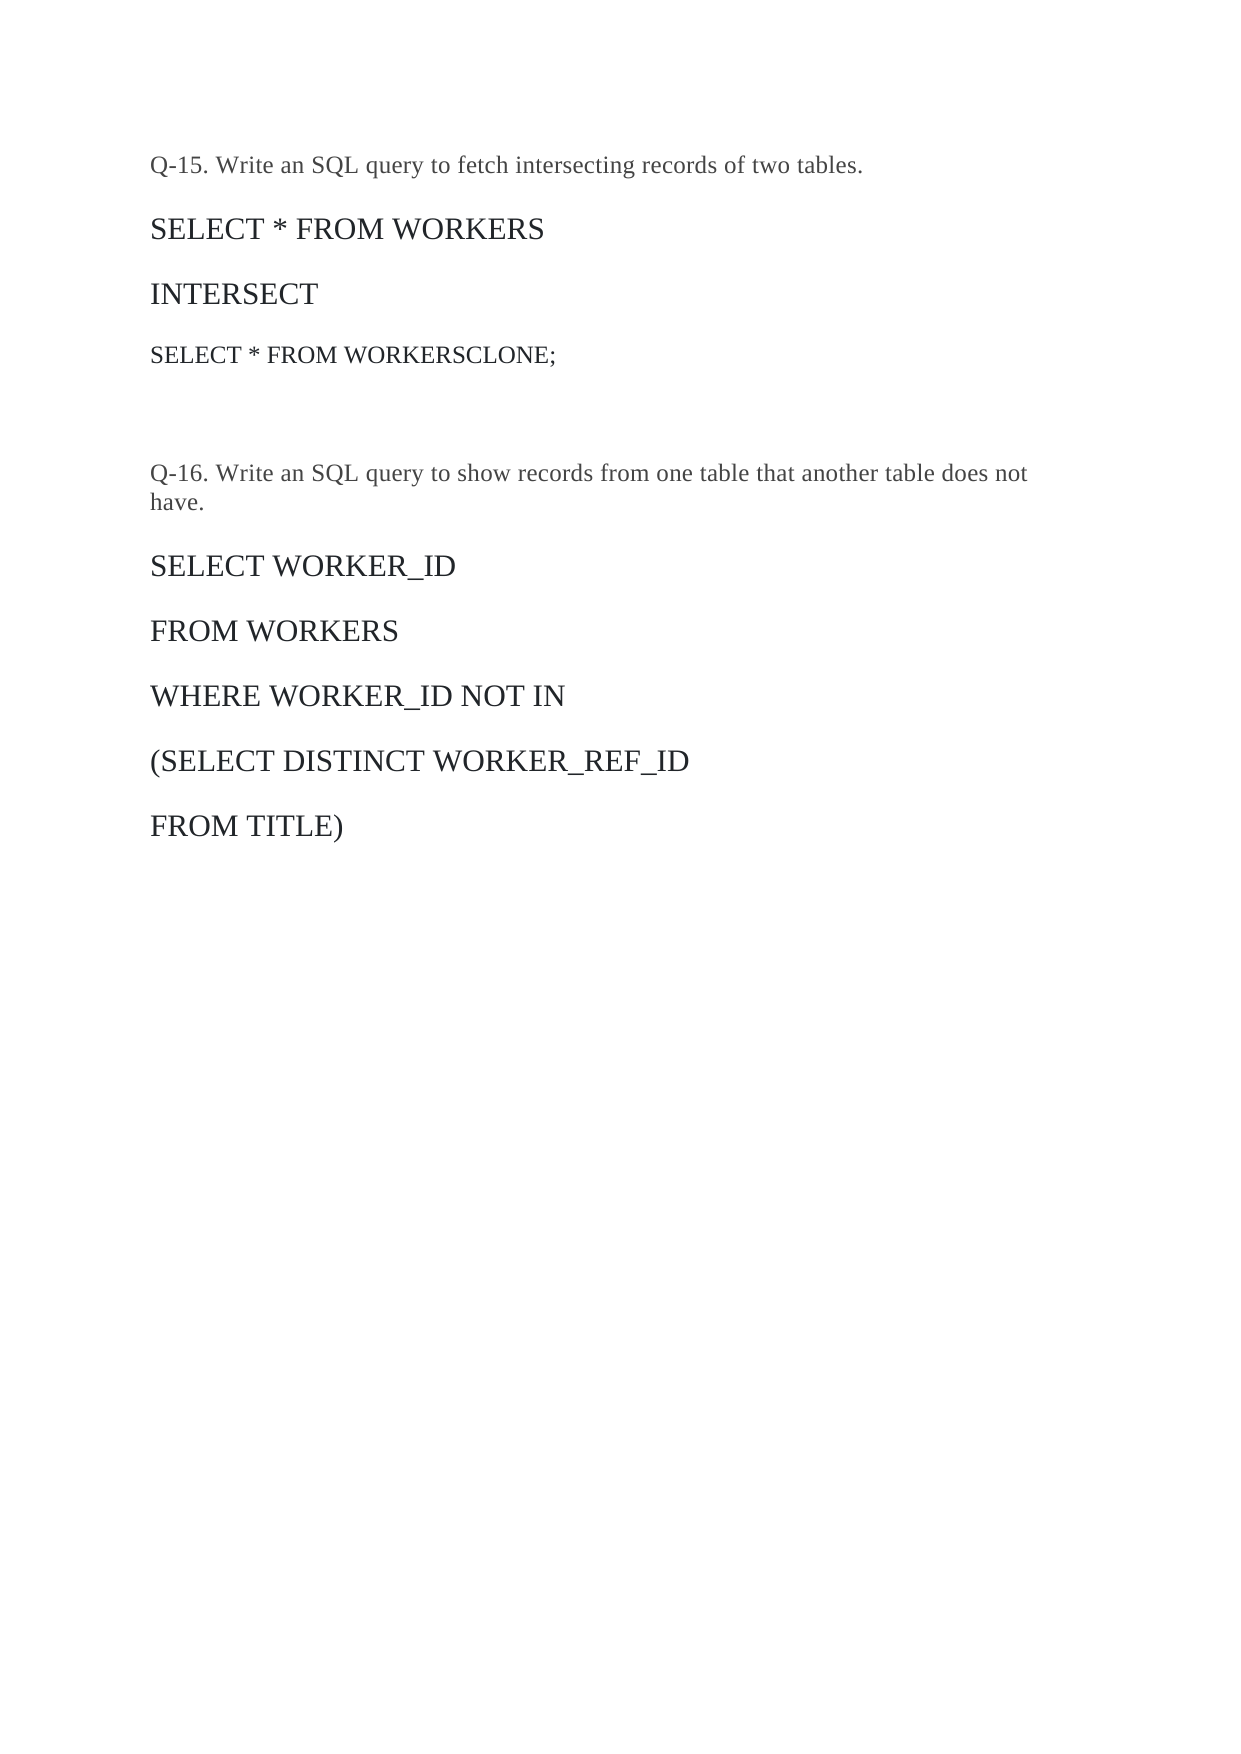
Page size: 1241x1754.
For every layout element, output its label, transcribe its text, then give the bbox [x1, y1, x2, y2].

subtitle Q-15. Write an SQL query to fetch intersecting records of two tables. [150, 150, 1090, 179]
text INTERSECT [150, 275, 1090, 311]
text FROM TITLE) [150, 807, 1090, 843]
text (SELECT DISTINCT WORKER_REF_ID [150, 742, 1090, 778]
subtitle Q-16. Write an SQL query to show records from one table that another table does not have. [150, 458, 1090, 516]
text SELECT WORKER_ID [150, 547, 1090, 583]
subtitle SELECT * FROM WORKERSCLONE; [150, 340, 1090, 369]
text WHERE WORKER_ID NOT IN [150, 677, 1090, 713]
text FROM WORKERS [150, 612, 1090, 648]
text SELECT * FROM WORKERS [150, 210, 1090, 246]
